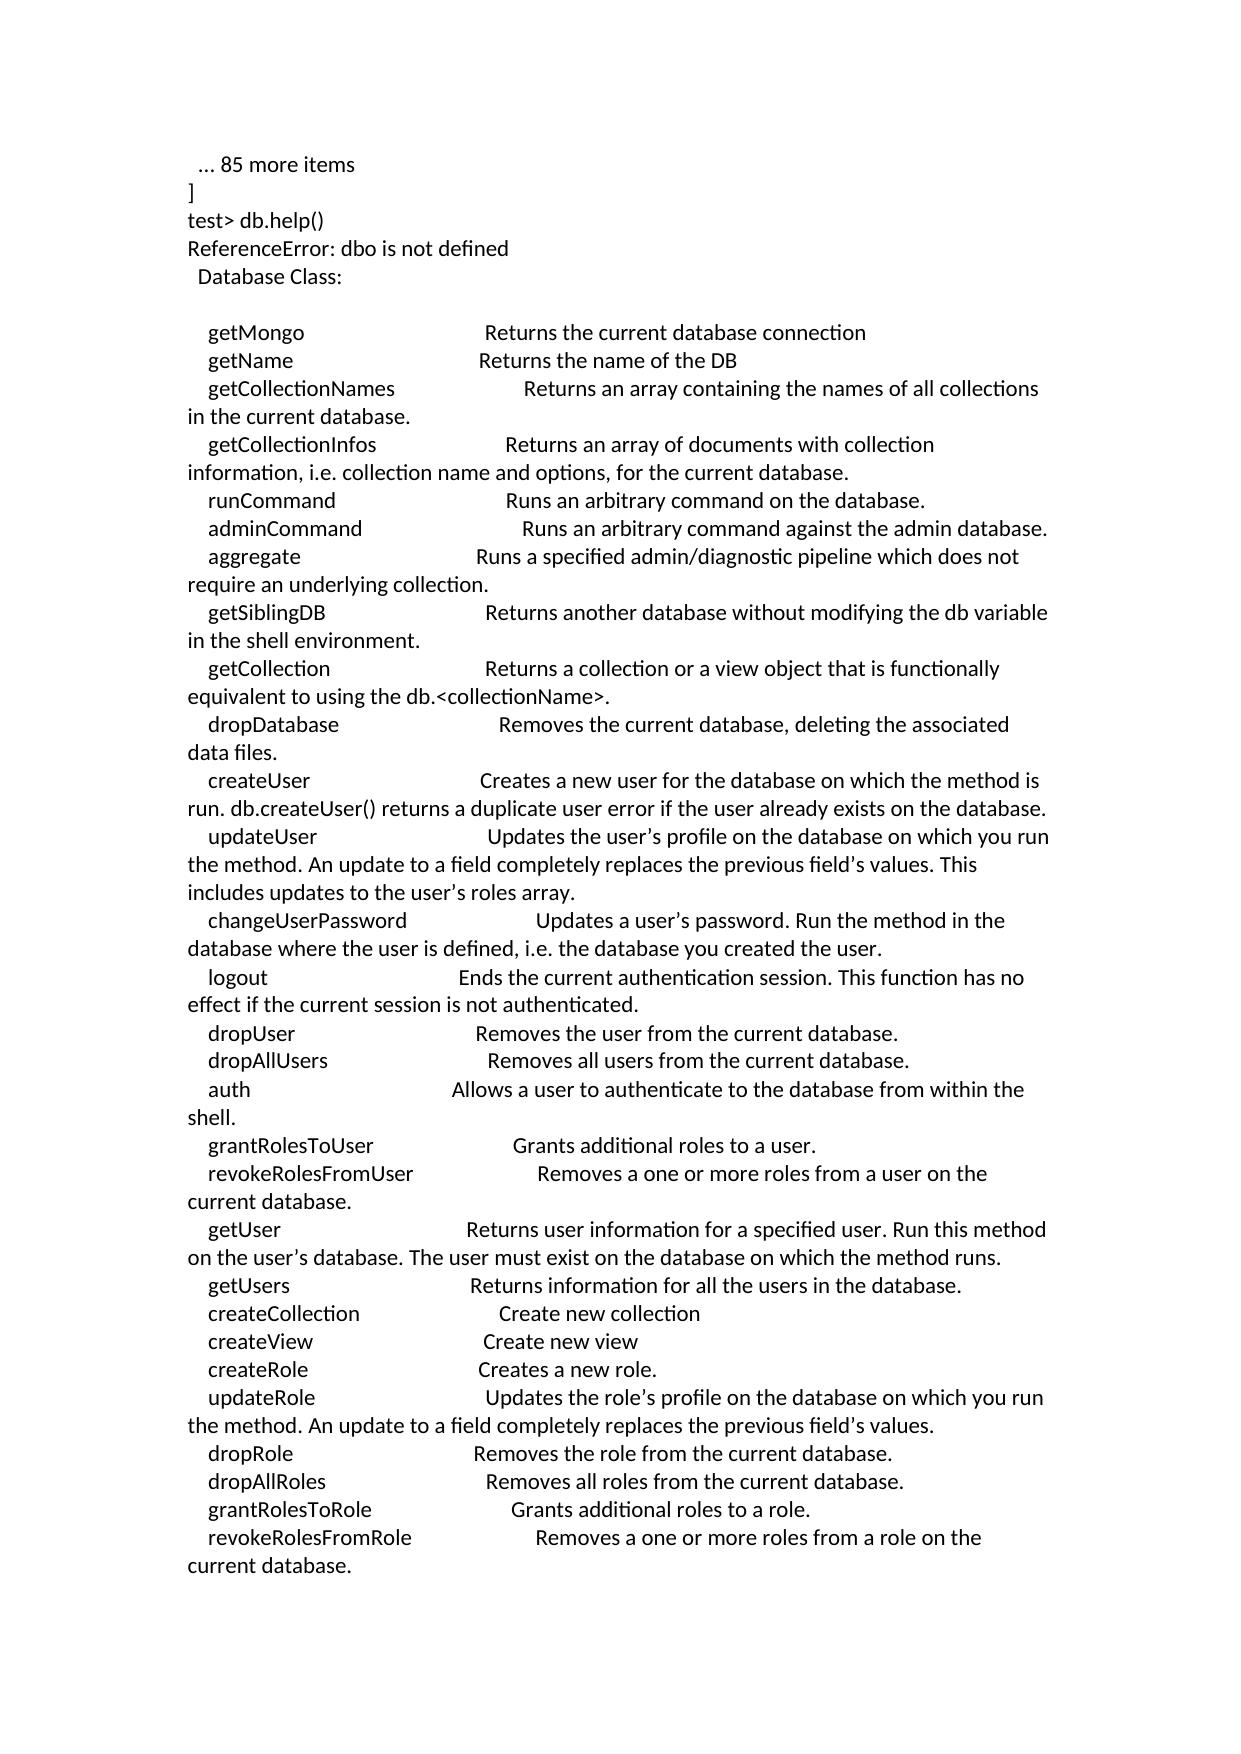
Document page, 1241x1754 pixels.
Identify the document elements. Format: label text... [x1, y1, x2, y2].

text adminCommand Runs an arbitrary command against the admin database. [187, 514, 1053, 542]
text dropUser Removes the user from the current database. [187, 1019, 1053, 1047]
text createCollection Create new collection [187, 1299, 1053, 1327]
text logout Ends the current authentication session. This function has no effect if the current session is not authenticated. [187, 963, 1053, 1019]
text revokeRolesFromUser Removes a one or more roles from a user on the current database. [187, 1159, 1053, 1215]
text changeUserPassword Updates a user’s password. Run the method in the database where the user is defined, i.e. the database you created the user. [187, 907, 1053, 963]
text getCollectionInfos Returns an array of documents with collection information, i.e. collection name and options, for the current database. [187, 430, 1053, 486]
text ... 85 more items [187, 150, 1053, 178]
text grantRolesToUser Grants additional roles to a user. [187, 1131, 1053, 1159]
text createUser Creates a new user for the database on which the method is run. db.createUser() returns a duplicate user error if the user already exists on the database. [187, 766, 1053, 822]
text createView Create new view [187, 1327, 1053, 1355]
text auth Allows a user to authenticate to the database from within the shell. [187, 1075, 1053, 1131]
text getName Returns the name of the DB [187, 346, 1053, 374]
text getUsers Returns information for all the users in the database. [187, 1271, 1053, 1299]
text revokeRolesFromRole Removes a one or more roles from a role on the current database. [187, 1523, 1053, 1579]
text dropAllRoles Removes all roles from the current database. [187, 1467, 1053, 1495]
text getCollection Returns a collection or a view object that is functionally equivalent to using the db.<collectionName>. [187, 654, 1053, 710]
text ReferenceError: dbo is not defined [187, 234, 1053, 262]
text dropRole Removes the role from the current database. [187, 1439, 1053, 1467]
text getSiblingDB Returns another database without modifying the db variable in the shell environment. [187, 598, 1053, 654]
text getMongo Returns the current database connection [187, 318, 1053, 346]
text runCommand Runs an arbitrary command on the database. [187, 486, 1053, 514]
text getCollectionNames Returns an array containing the names of all collections in the current database. [187, 374, 1053, 430]
text aggregate Runs a specified admin/diagnostic pipeline which does not require an underlying collection. [187, 542, 1053, 598]
text dropDatabase Removes the current database, deleting the associated data files. [187, 710, 1053, 766]
text updateRole Updates the role’s profile on the database on which you run the method. An update to a field completely replaces the previous field’s values. [187, 1383, 1053, 1439]
text dropAllUsers Removes all users from the current database. [187, 1047, 1053, 1075]
text grantRolesToRole Grants additional roles to a role. [187, 1495, 1053, 1523]
text updateUser Updates the user’s profile on the database on which you run the method. An update to a field completely replaces the previous field’s values. This includes updates to the user’s roles array. [187, 822, 1053, 907]
text getUser Returns user information for a specified user. Run this method on the user’s database. The user must exist on the database on which the method runs. [187, 1215, 1053, 1271]
text ] [187, 178, 1053, 206]
text Database Class: [187, 262, 1053, 290]
text test> db.help() [187, 206, 1053, 234]
text createRole Creates a new role. [187, 1355, 1053, 1383]
